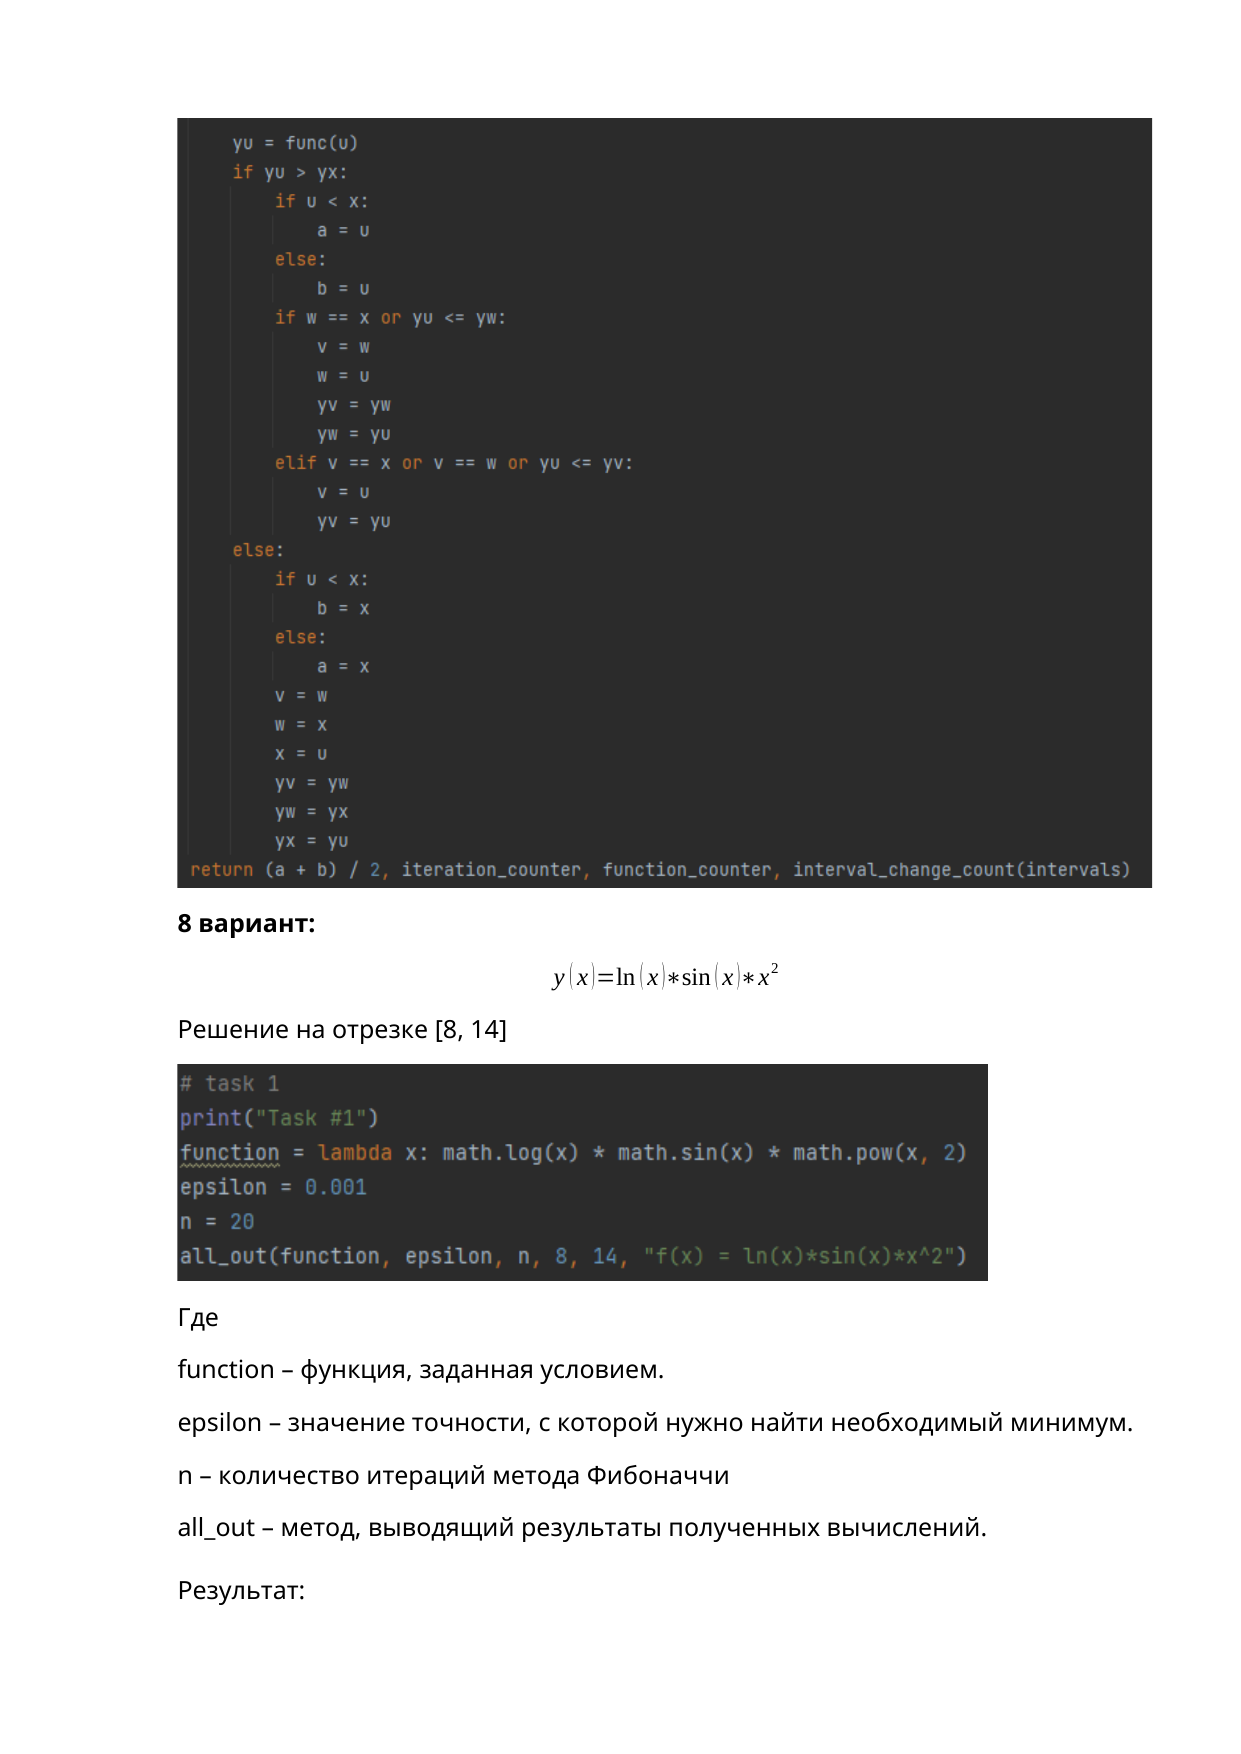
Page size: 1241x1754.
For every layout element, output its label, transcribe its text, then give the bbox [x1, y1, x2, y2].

text n – количество итераций метода Фибоначчи [177, 1457, 1152, 1491]
picture [177, 1064, 988, 1281]
text Решение на отрезке [8, 14] [177, 1011, 1152, 1045]
text all_out – метод, выводящий результаты полученных вычислений. [177, 1510, 1152, 1544]
text 8 вариант: [177, 906, 1152, 940]
text Где [177, 1299, 1152, 1333]
text epsilon – значение точности, с которой нужно найти необходимый минимум. [177, 1404, 1152, 1439]
text Результат: [177, 1573, 1152, 1607]
picture [177, 118, 1153, 888]
text function – функция, заданная условием. [177, 1352, 1152, 1386]
